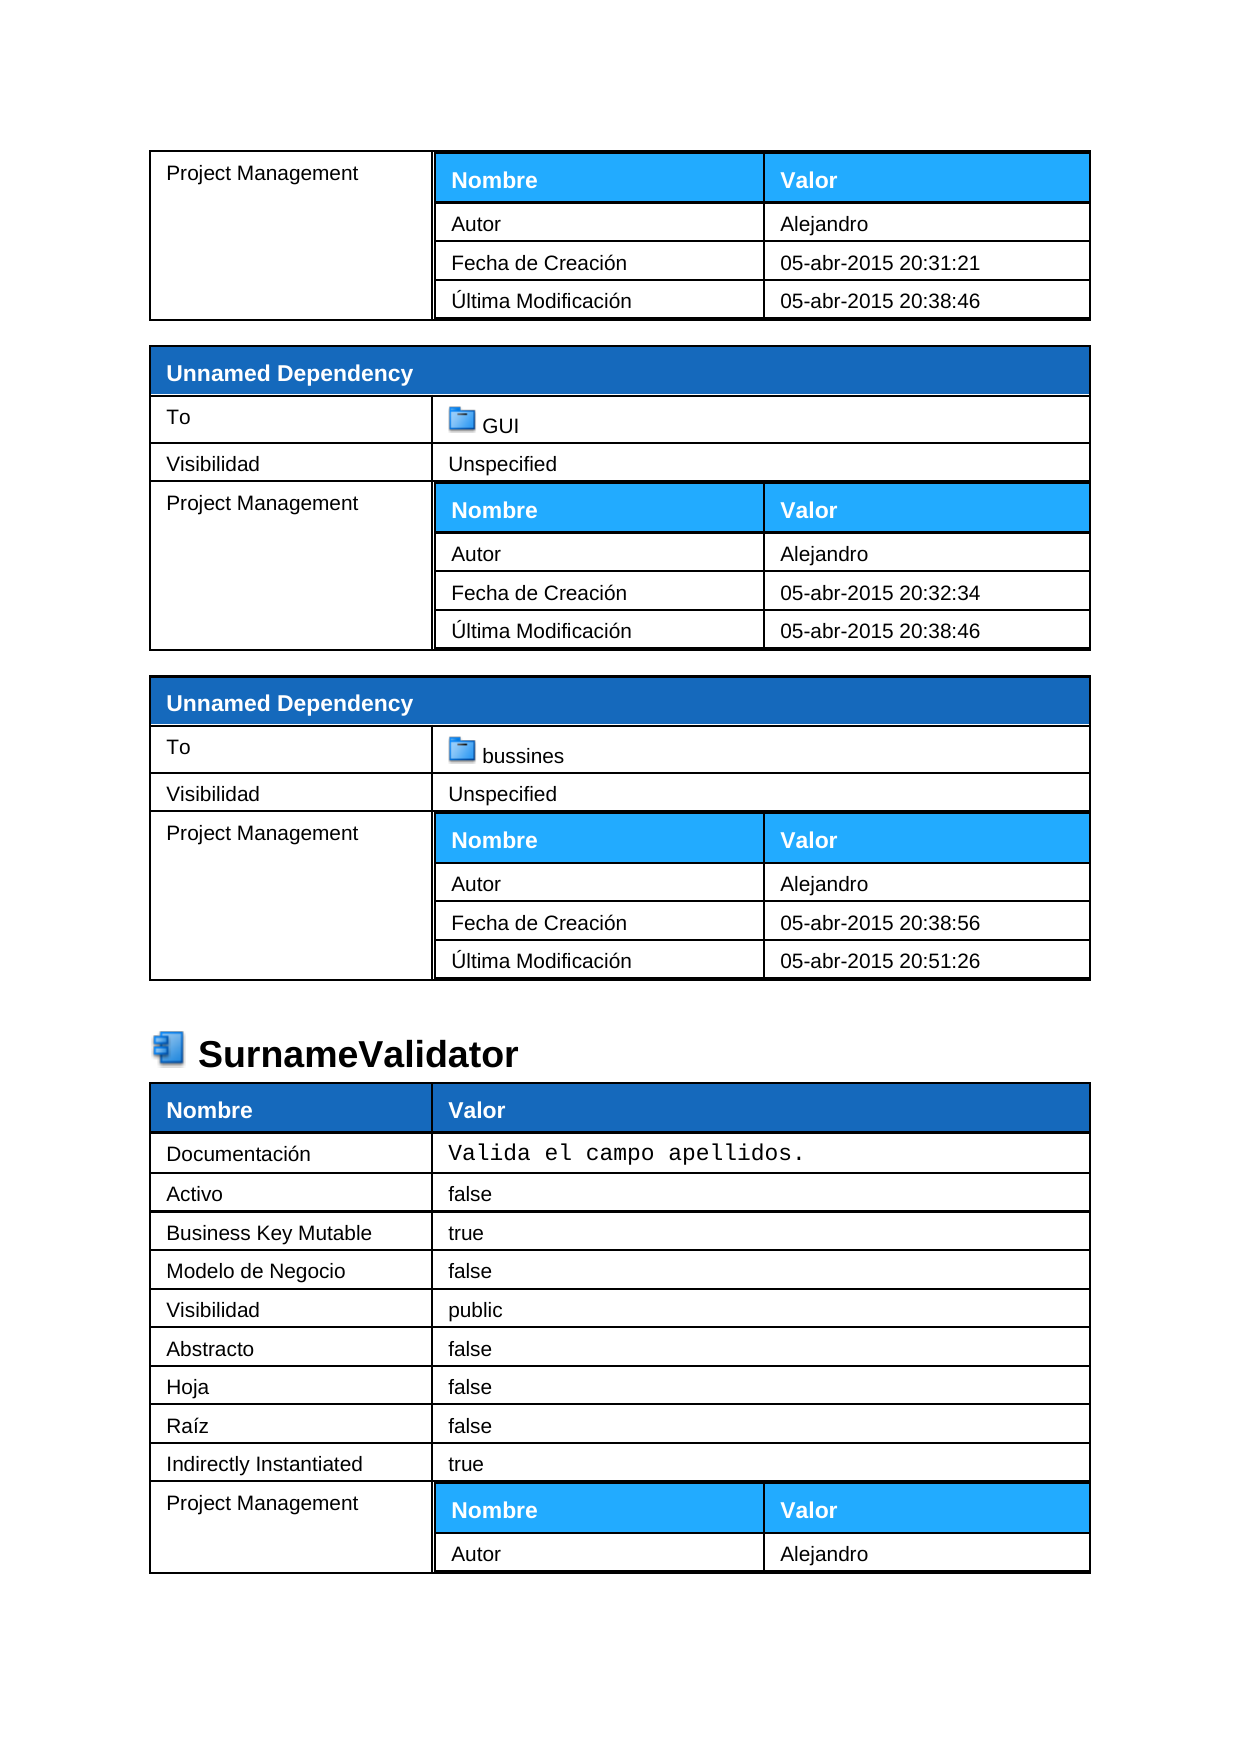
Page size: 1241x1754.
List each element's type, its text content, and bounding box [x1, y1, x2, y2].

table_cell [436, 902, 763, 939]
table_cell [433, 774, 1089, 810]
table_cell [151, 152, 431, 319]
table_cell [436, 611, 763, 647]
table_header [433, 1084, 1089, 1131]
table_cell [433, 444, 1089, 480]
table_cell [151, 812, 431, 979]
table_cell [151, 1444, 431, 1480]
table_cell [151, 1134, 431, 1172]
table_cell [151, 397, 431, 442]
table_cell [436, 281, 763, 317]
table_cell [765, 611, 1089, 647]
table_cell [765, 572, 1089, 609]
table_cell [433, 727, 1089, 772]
subtitle SurnameValidator [150, 1030, 1090, 1076]
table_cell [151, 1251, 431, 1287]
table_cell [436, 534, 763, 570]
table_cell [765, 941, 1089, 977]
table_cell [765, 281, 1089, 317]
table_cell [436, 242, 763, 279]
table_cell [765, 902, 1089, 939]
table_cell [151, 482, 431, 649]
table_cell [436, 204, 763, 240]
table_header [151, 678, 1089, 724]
picture [150, 1030, 188, 1068]
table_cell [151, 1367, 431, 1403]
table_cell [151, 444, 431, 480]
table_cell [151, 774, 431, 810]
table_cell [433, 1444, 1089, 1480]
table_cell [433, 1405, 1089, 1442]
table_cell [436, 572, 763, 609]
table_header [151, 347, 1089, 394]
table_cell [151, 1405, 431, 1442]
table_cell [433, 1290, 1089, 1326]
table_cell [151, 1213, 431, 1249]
picture [448, 405, 477, 433]
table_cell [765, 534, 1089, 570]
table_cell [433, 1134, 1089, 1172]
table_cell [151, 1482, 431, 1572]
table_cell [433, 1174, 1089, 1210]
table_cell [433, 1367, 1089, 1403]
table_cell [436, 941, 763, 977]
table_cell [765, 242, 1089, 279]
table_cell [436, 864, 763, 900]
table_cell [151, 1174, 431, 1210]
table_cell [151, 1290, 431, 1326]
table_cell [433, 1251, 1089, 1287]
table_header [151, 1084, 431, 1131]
picture [448, 735, 477, 764]
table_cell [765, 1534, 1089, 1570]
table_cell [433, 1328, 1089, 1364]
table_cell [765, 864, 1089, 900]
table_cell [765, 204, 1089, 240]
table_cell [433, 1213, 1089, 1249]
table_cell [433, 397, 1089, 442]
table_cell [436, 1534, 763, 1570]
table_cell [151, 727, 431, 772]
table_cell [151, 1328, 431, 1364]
